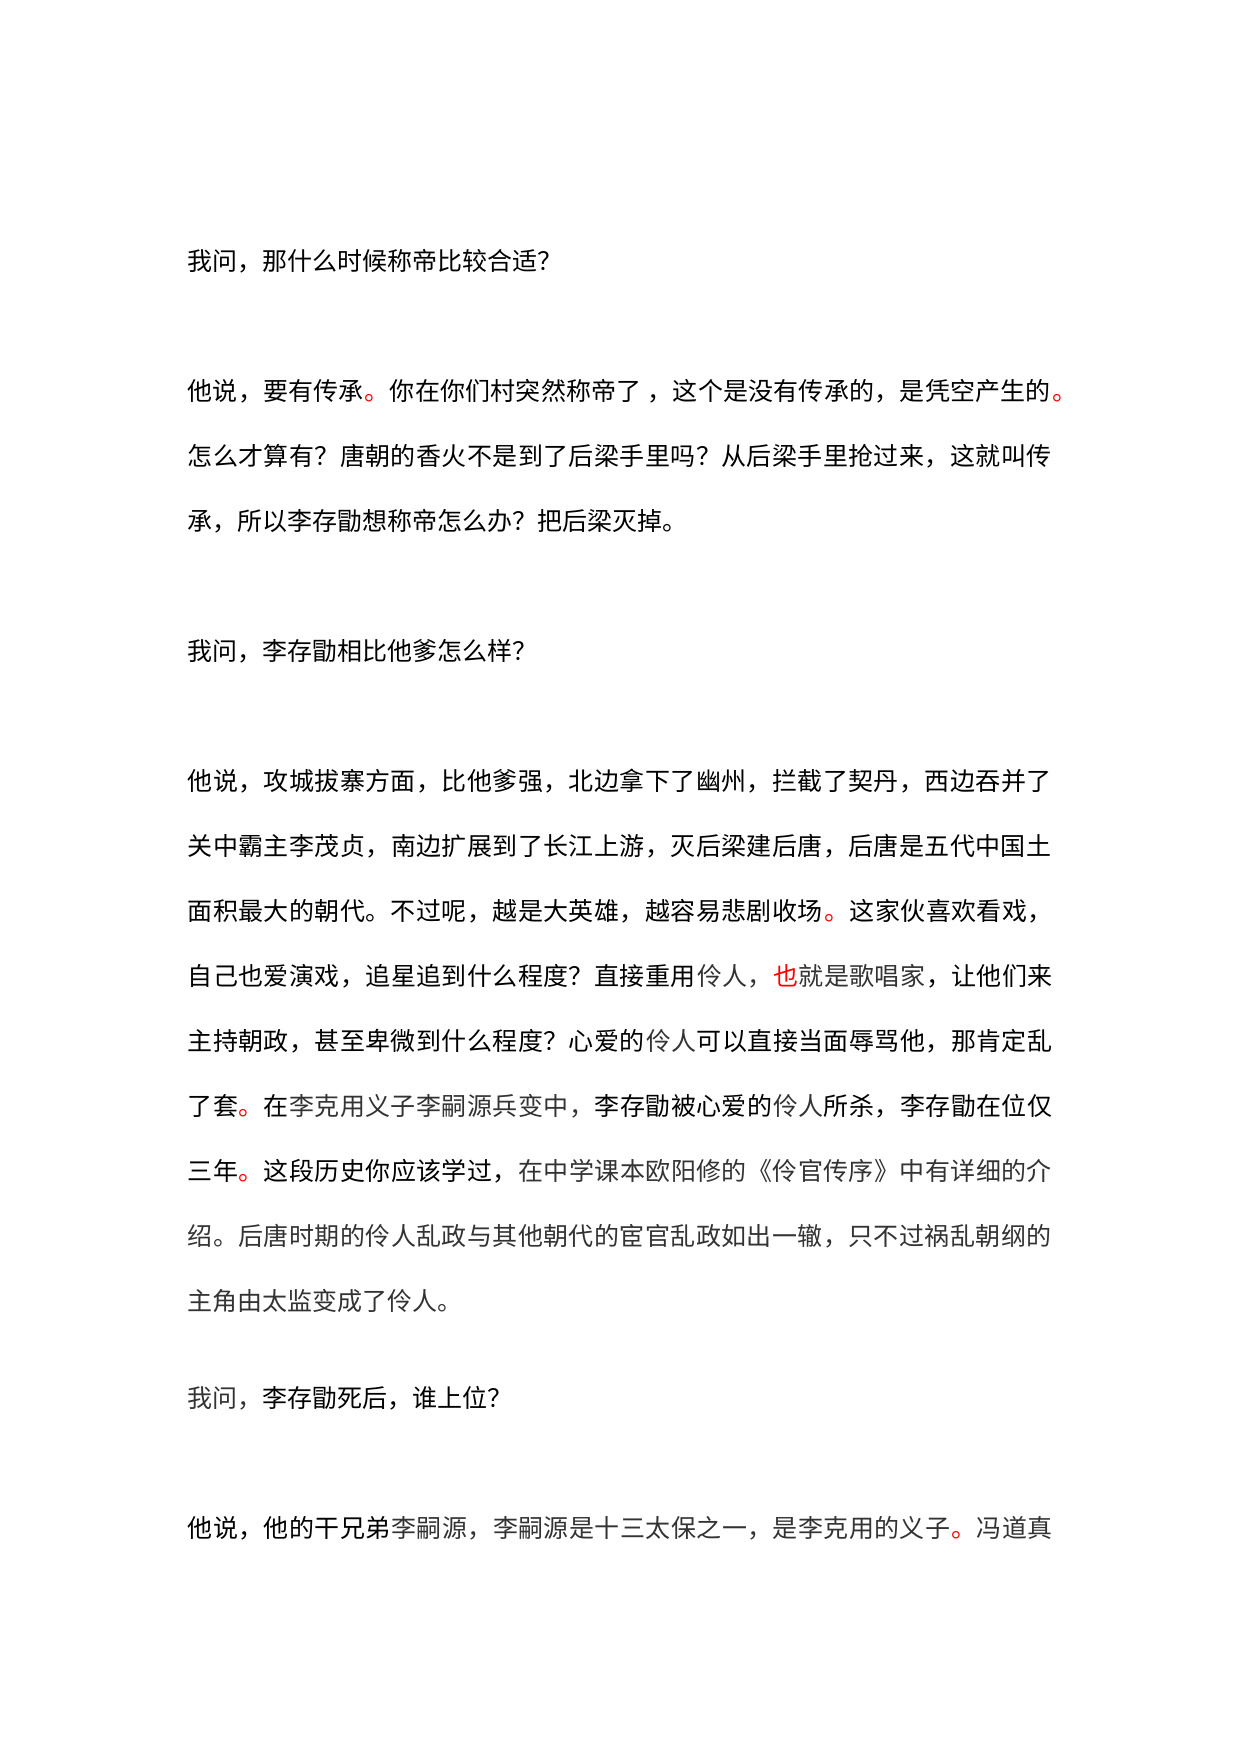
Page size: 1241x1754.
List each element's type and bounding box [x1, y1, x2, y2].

text [187, 162, 1053, 1559]
